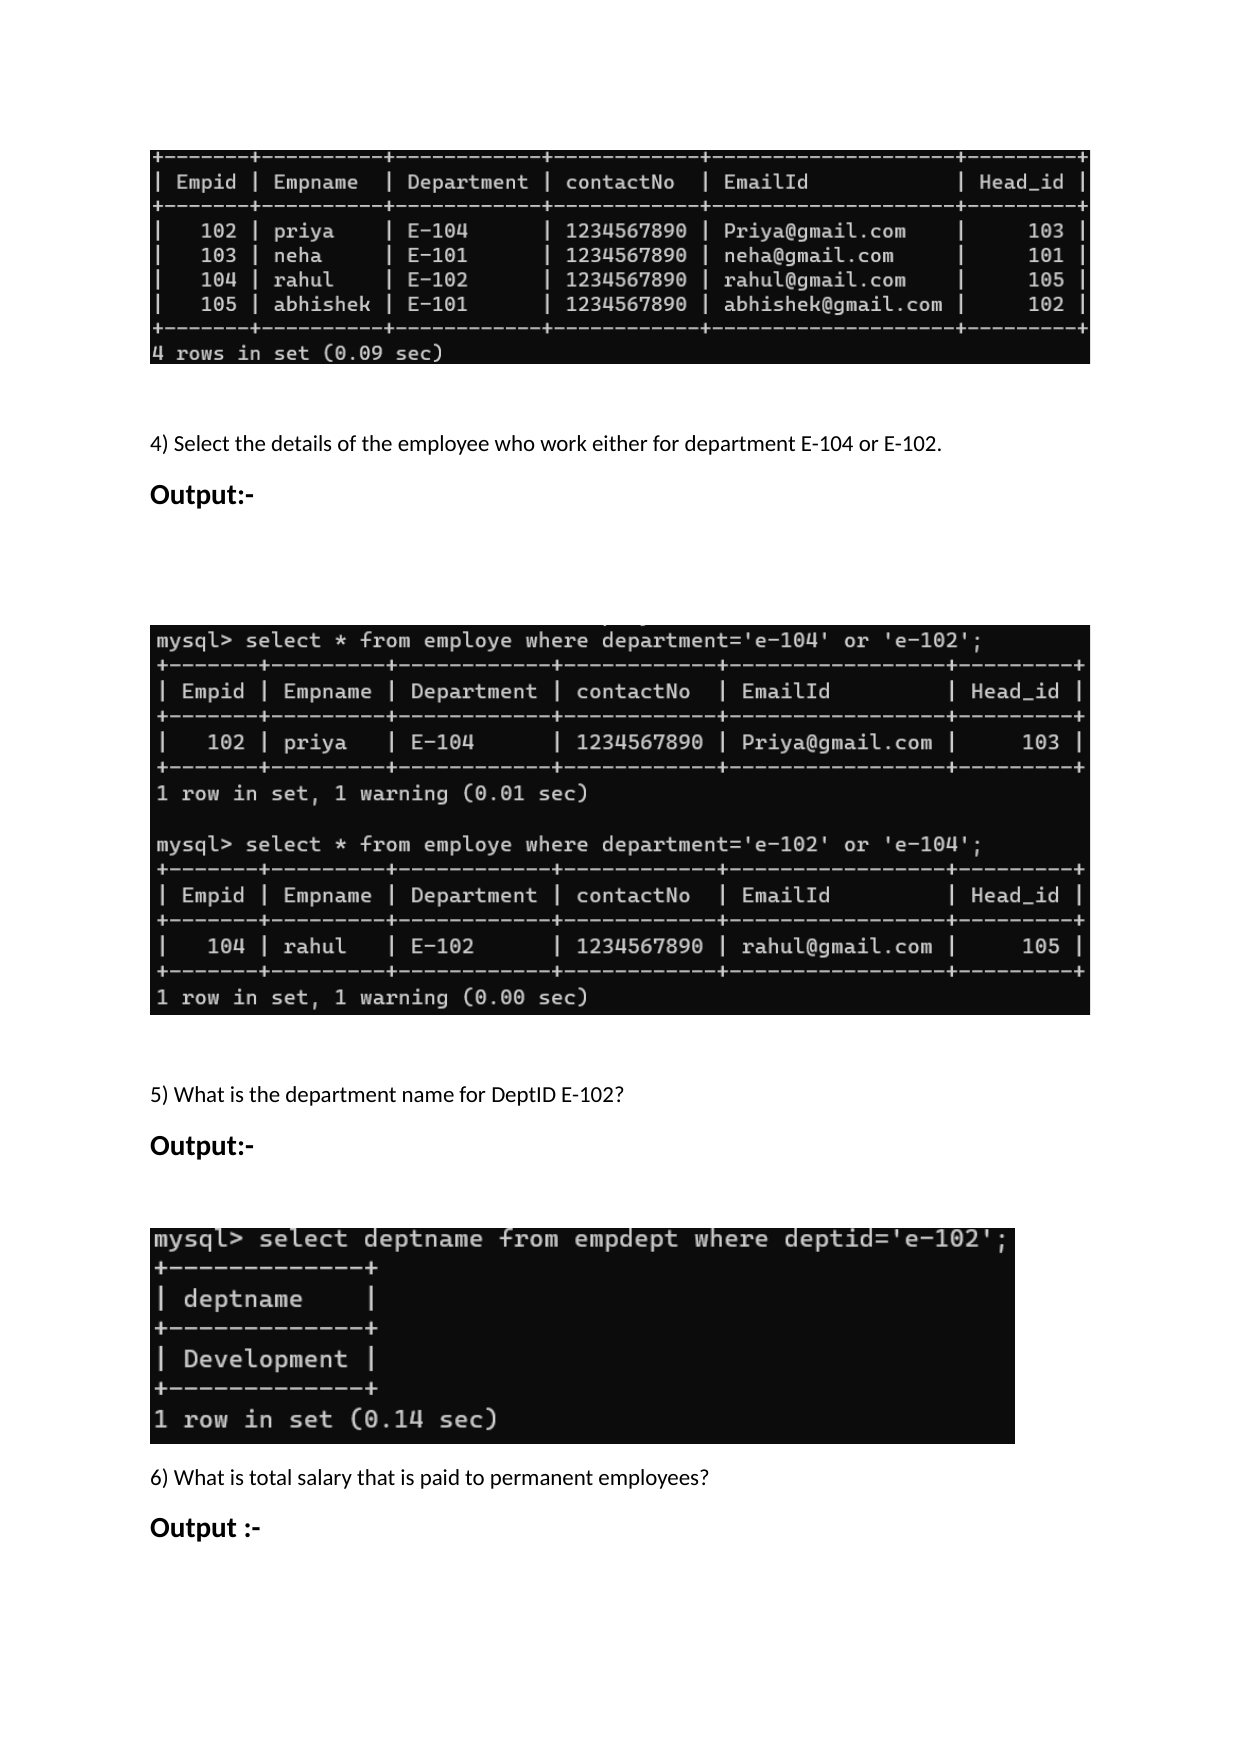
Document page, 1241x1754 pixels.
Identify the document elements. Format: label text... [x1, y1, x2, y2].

picture [150, 1228, 1015, 1444]
text Output :- [150, 1509, 1090, 1545]
text 5) What is the department name for DeptID E-102? [150, 1080, 1090, 1108]
text 6) What is total salary that is paid to permanent employees? [150, 1463, 1090, 1491]
picture [150, 625, 1091, 1015]
text 4) Select the details of the employee who work either for department E-104 or E-102. [150, 429, 1090, 457]
text Output:- [150, 476, 1090, 512]
picture [150, 150, 1091, 364]
text Output:- [150, 1127, 1090, 1162]
